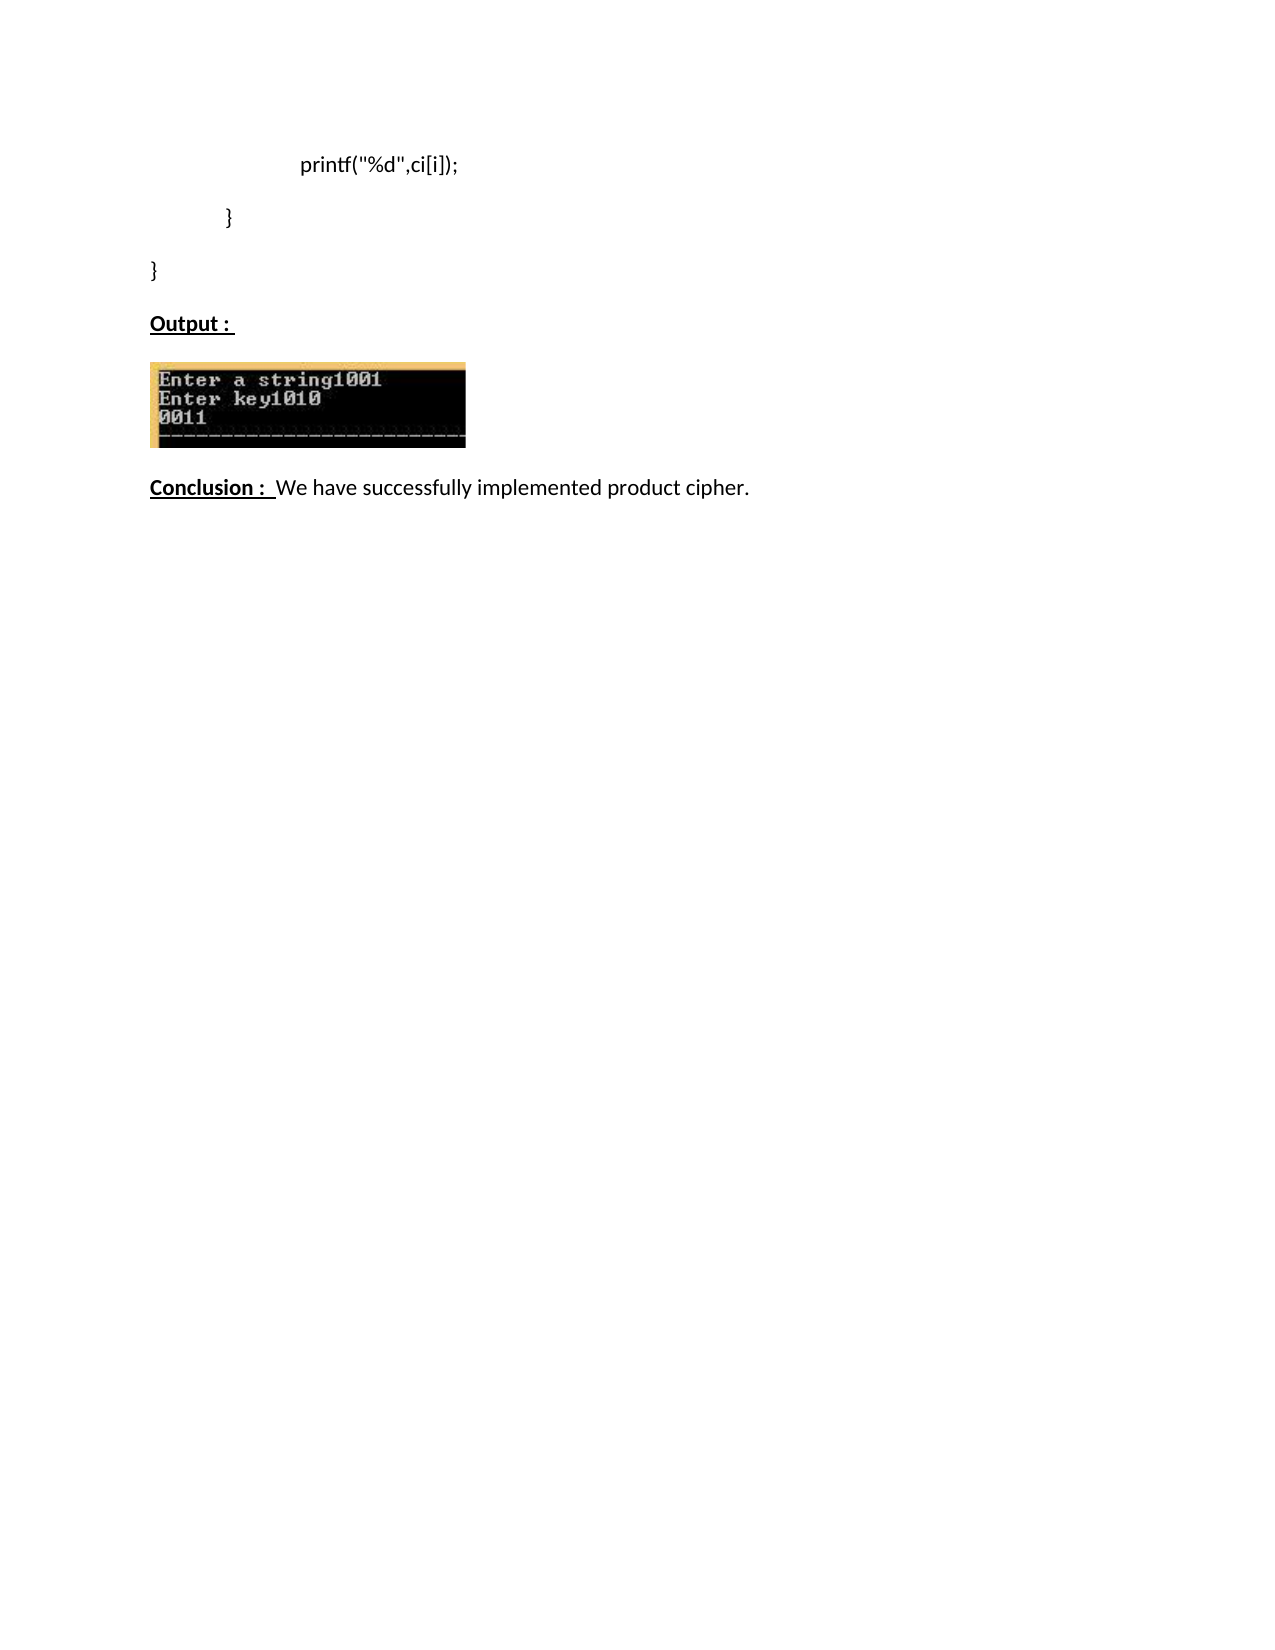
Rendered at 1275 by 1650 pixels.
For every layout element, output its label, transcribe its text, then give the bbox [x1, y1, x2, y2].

text Output : [150, 309, 1125, 337]
text Conclusion : We have successfully implemented product cipher. [150, 473, 1125, 501]
text } [150, 203, 1125, 231]
picture [150, 362, 466, 448]
text } [150, 256, 1125, 284]
text printf("%d",ci[i]); [150, 150, 1125, 178]
